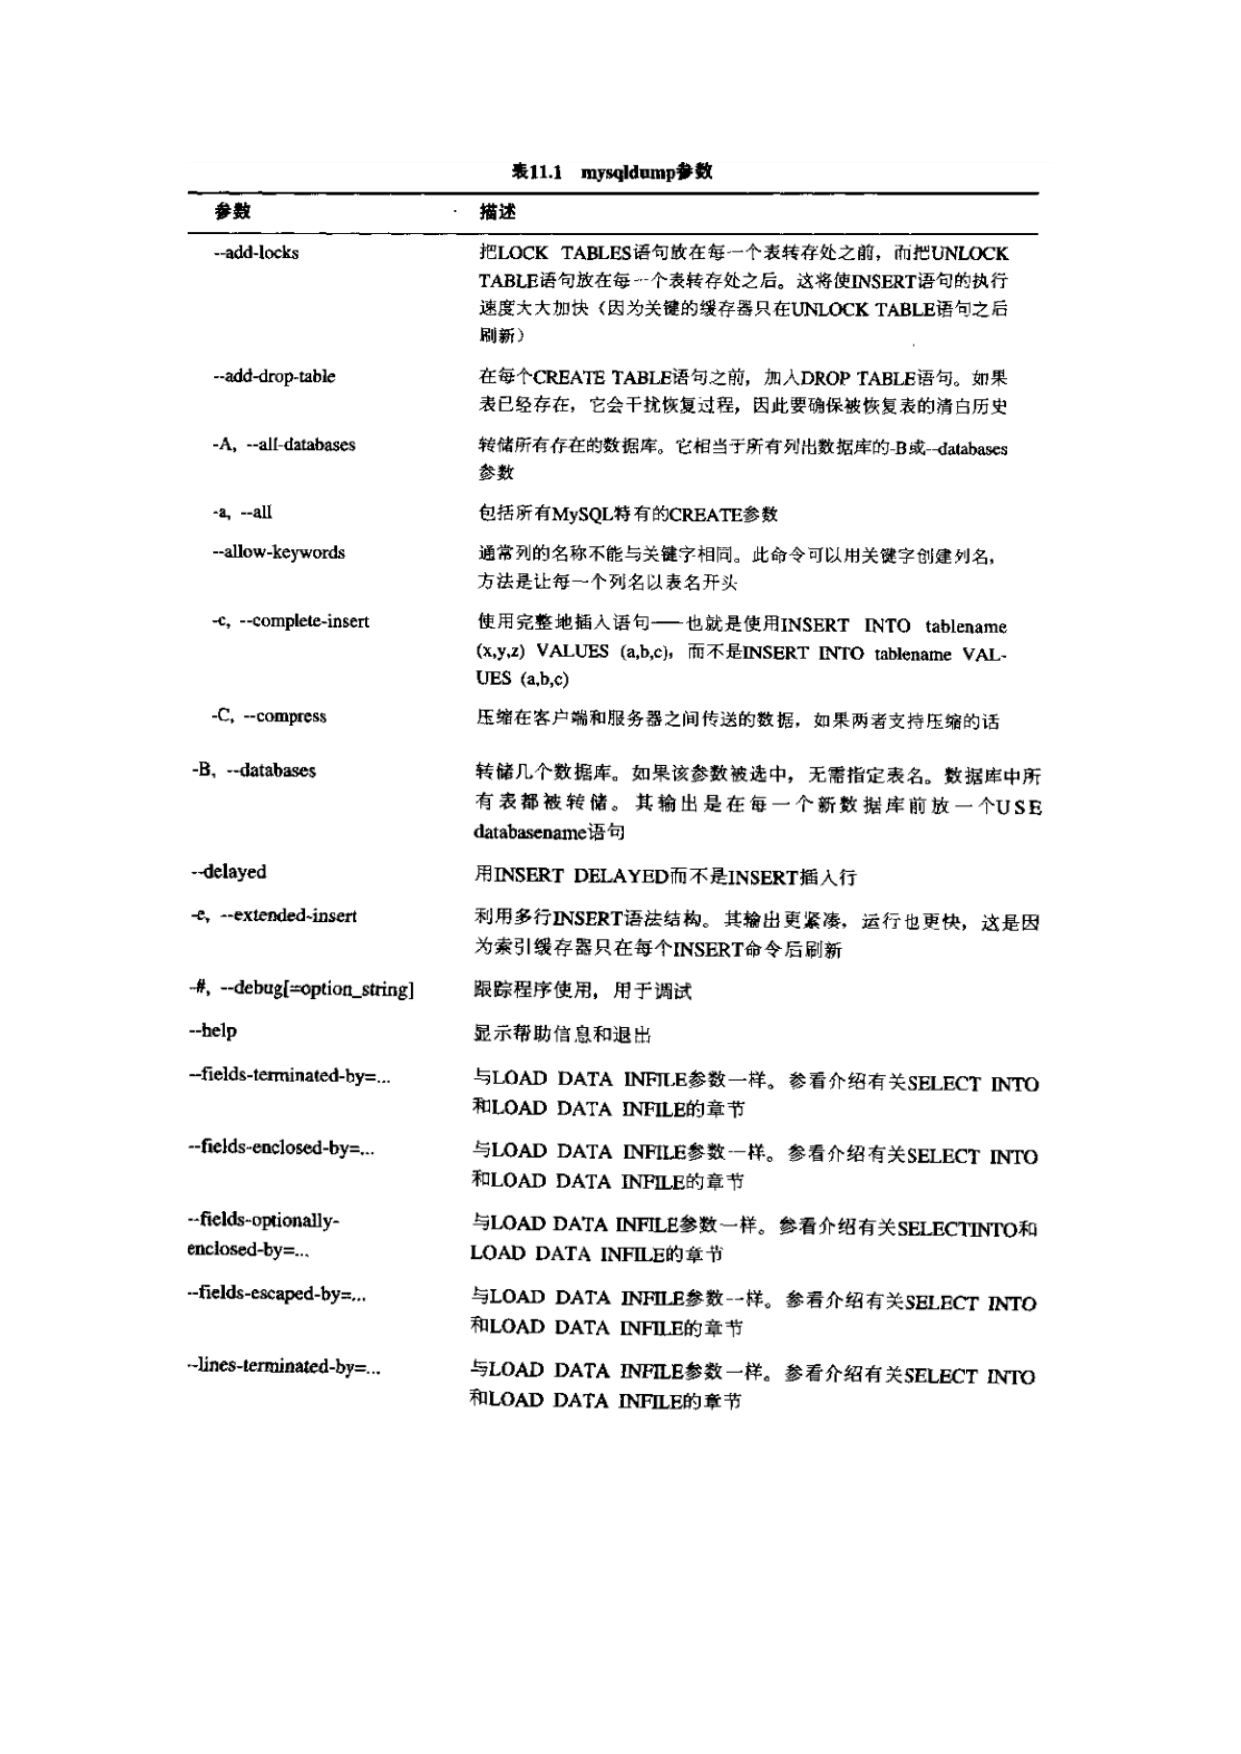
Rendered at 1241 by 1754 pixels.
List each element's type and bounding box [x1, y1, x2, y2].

picture [187, 162, 1053, 734]
picture [187, 747, 1053, 1413]
